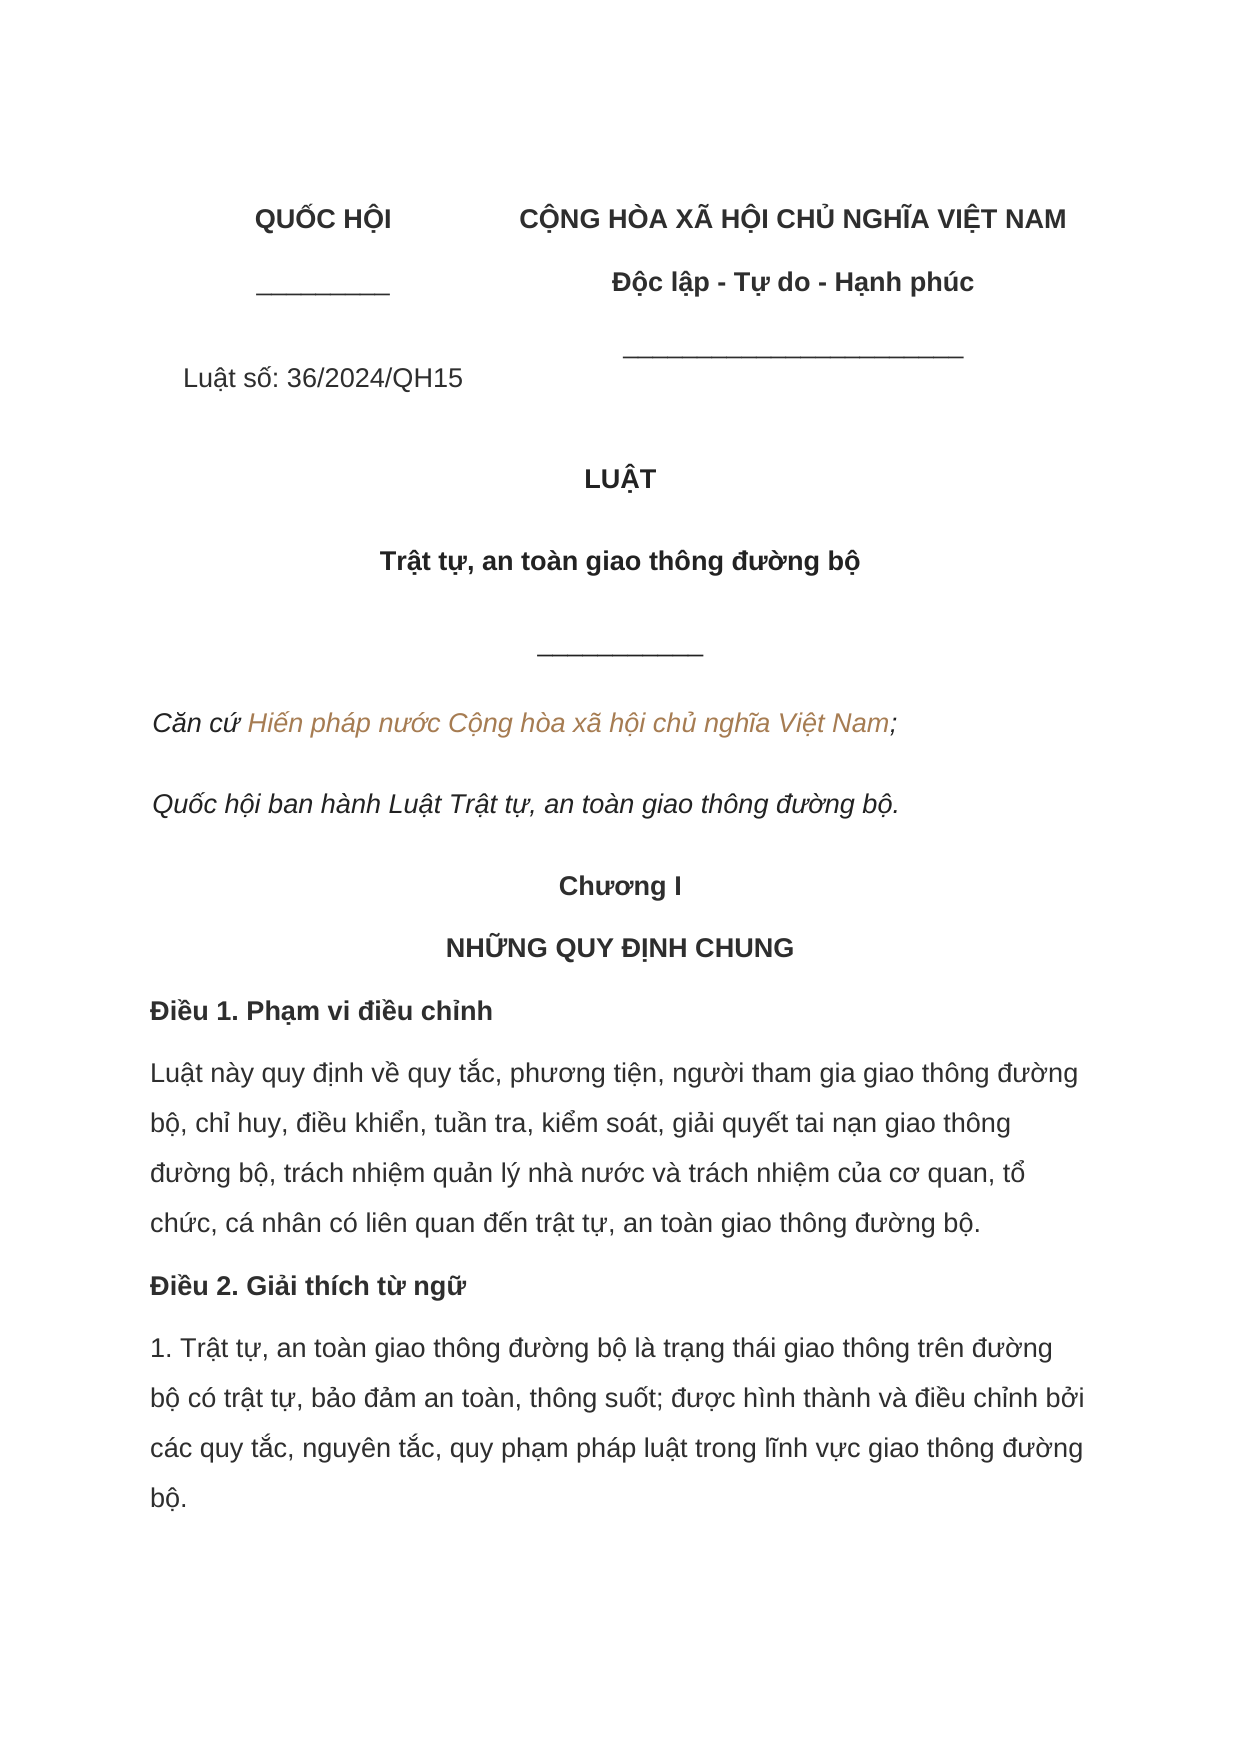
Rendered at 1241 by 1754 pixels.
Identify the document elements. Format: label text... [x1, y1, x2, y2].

text LUẬT [150, 463, 1090, 495]
text ___________ [150, 626, 1090, 657]
text Quốc hội ban hành Luật Trật tự, an toàn giao thông đường bộ. [150, 788, 1090, 820]
text Chương I [150, 870, 1090, 901]
text NHỮNG QUY ĐỊNH CHUNG [150, 932, 1090, 963]
table_header CỘNG HÒA XÃ HỘI CHỦ NGHĨA VIỆT NAM Độc lập - Tự do - Hạnh phúc _______________________ [496, 180, 1090, 432]
text Trật tự, an toàn giao thông đường bộ [150, 545, 1090, 576]
table_header QUỐC HỘI _________ Luật số: 36/2024/QH15 [150, 180, 496, 432]
text Luật này quy định về quy tắc, phương tiện, người tham gia giao thông đường bộ, chỉ huy, điều khiển, tuần tra, kiểm soát, giải quyết tai nạn giao thông đường bộ, trách nhiệm quản lý nhà nước và trách nhiệm của cơ quan, tổ chức, cá nhân có liên quan đến trật tự, an toàn giao thông đường bộ. [150, 1057, 1090, 1238]
text Căn cứ Hiến pháp nước Cộng hòa xã hội chủ nghĩa Việt Nam; [150, 707, 1090, 738]
text 1. Trật tự, an toàn giao thông đường bộ là trạng thái giao thông trên đường bộ có trật tự, bảo đảm an toàn, thông suốt; được hình thành và điều chỉnh bởi các quy tắc, nguyên tắc, quy phạm pháp luật trong lĩnh vực giao thông đường bộ. [150, 1332, 1090, 1513]
text Điều 1. Phạm vi điều chỉnh [150, 995, 1090, 1026]
text Điều 2. Giải thích từ ngữ [150, 1270, 1090, 1301]
